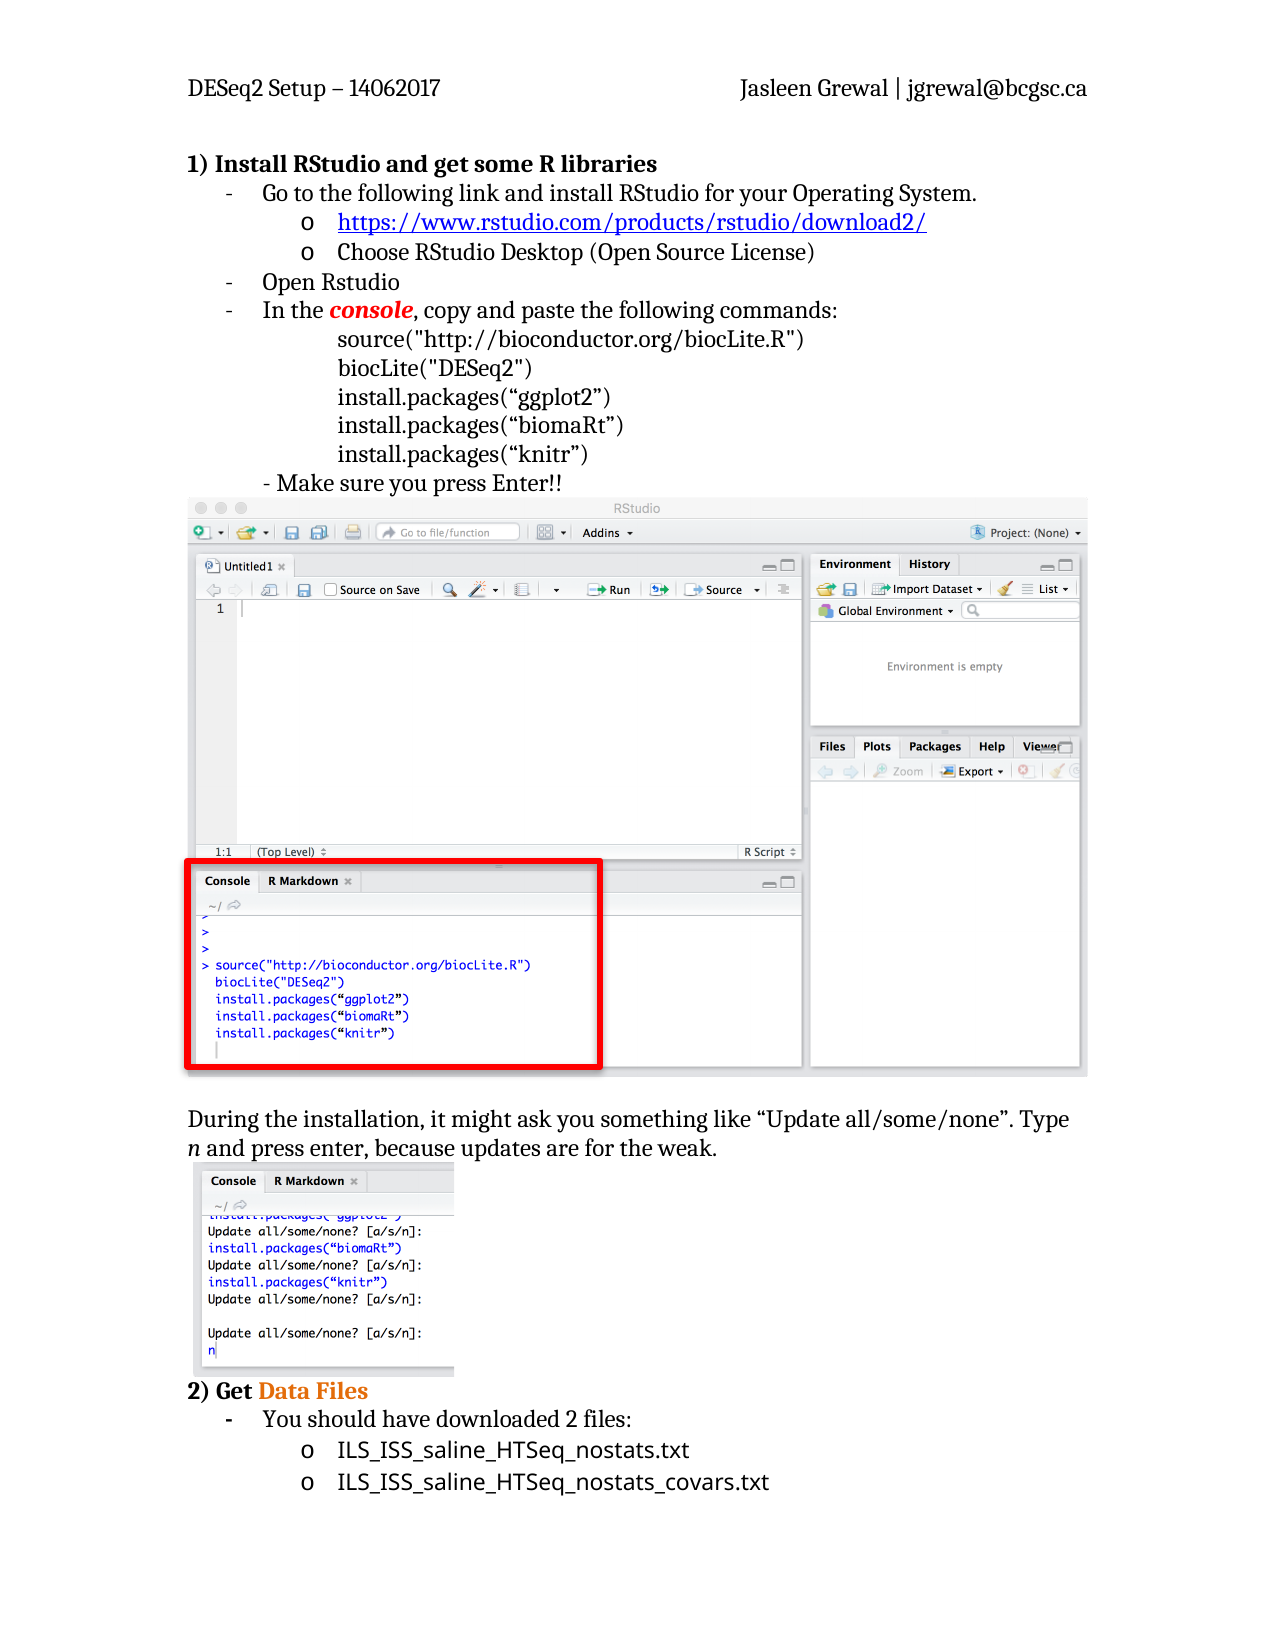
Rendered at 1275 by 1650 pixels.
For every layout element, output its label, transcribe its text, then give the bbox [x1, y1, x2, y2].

list You should have downloaded 2 files: [225, 1405, 1087, 1434]
list Open Rstudio [225, 267, 1087, 296]
text - Make sure you press Enter!! [187, 469, 1087, 497]
picture [191, 864, 597, 1064]
list ILS_ISS_saline_HTSeq_nostats.txt [300, 1434, 1087, 1466]
list ILS_ISS_saline_HTSeq_nostats_covars.txt [300, 1466, 1087, 1498]
list In the console, copy and paste the following commands: [225, 296, 1087, 325]
text 2) Get Data Files [187, 1377, 1087, 1405]
list Choose RStudio Desktop (Open Source License) [300, 237, 1087, 267]
list Go to the following link and install RStudio for your Operating System. [225, 179, 1087, 207]
text 1) Install RStudio and get some R libraries [187, 150, 1087, 179]
list install.packages(“knitr”) [337, 440, 1087, 469]
list biocLite("DESeq2") [337, 354, 1087, 382]
list install.packages(“ggplot2”) [337, 382, 1087, 411]
picture [187, 497, 1088, 1077]
picture [193, 1162, 455, 1377]
list source("http://bioconductor.org/biocLite.R") [337, 325, 1087, 354]
text During the installation, it might ask you something like “Update all/some/none”. Type n and press enter, because updates are for the weak. [187, 1105, 1087, 1162]
list install.packages(“biomaRt”) [337, 411, 1087, 440]
list https://www.rstudio.com/products/rstudio/download2/ [300, 207, 1087, 237]
